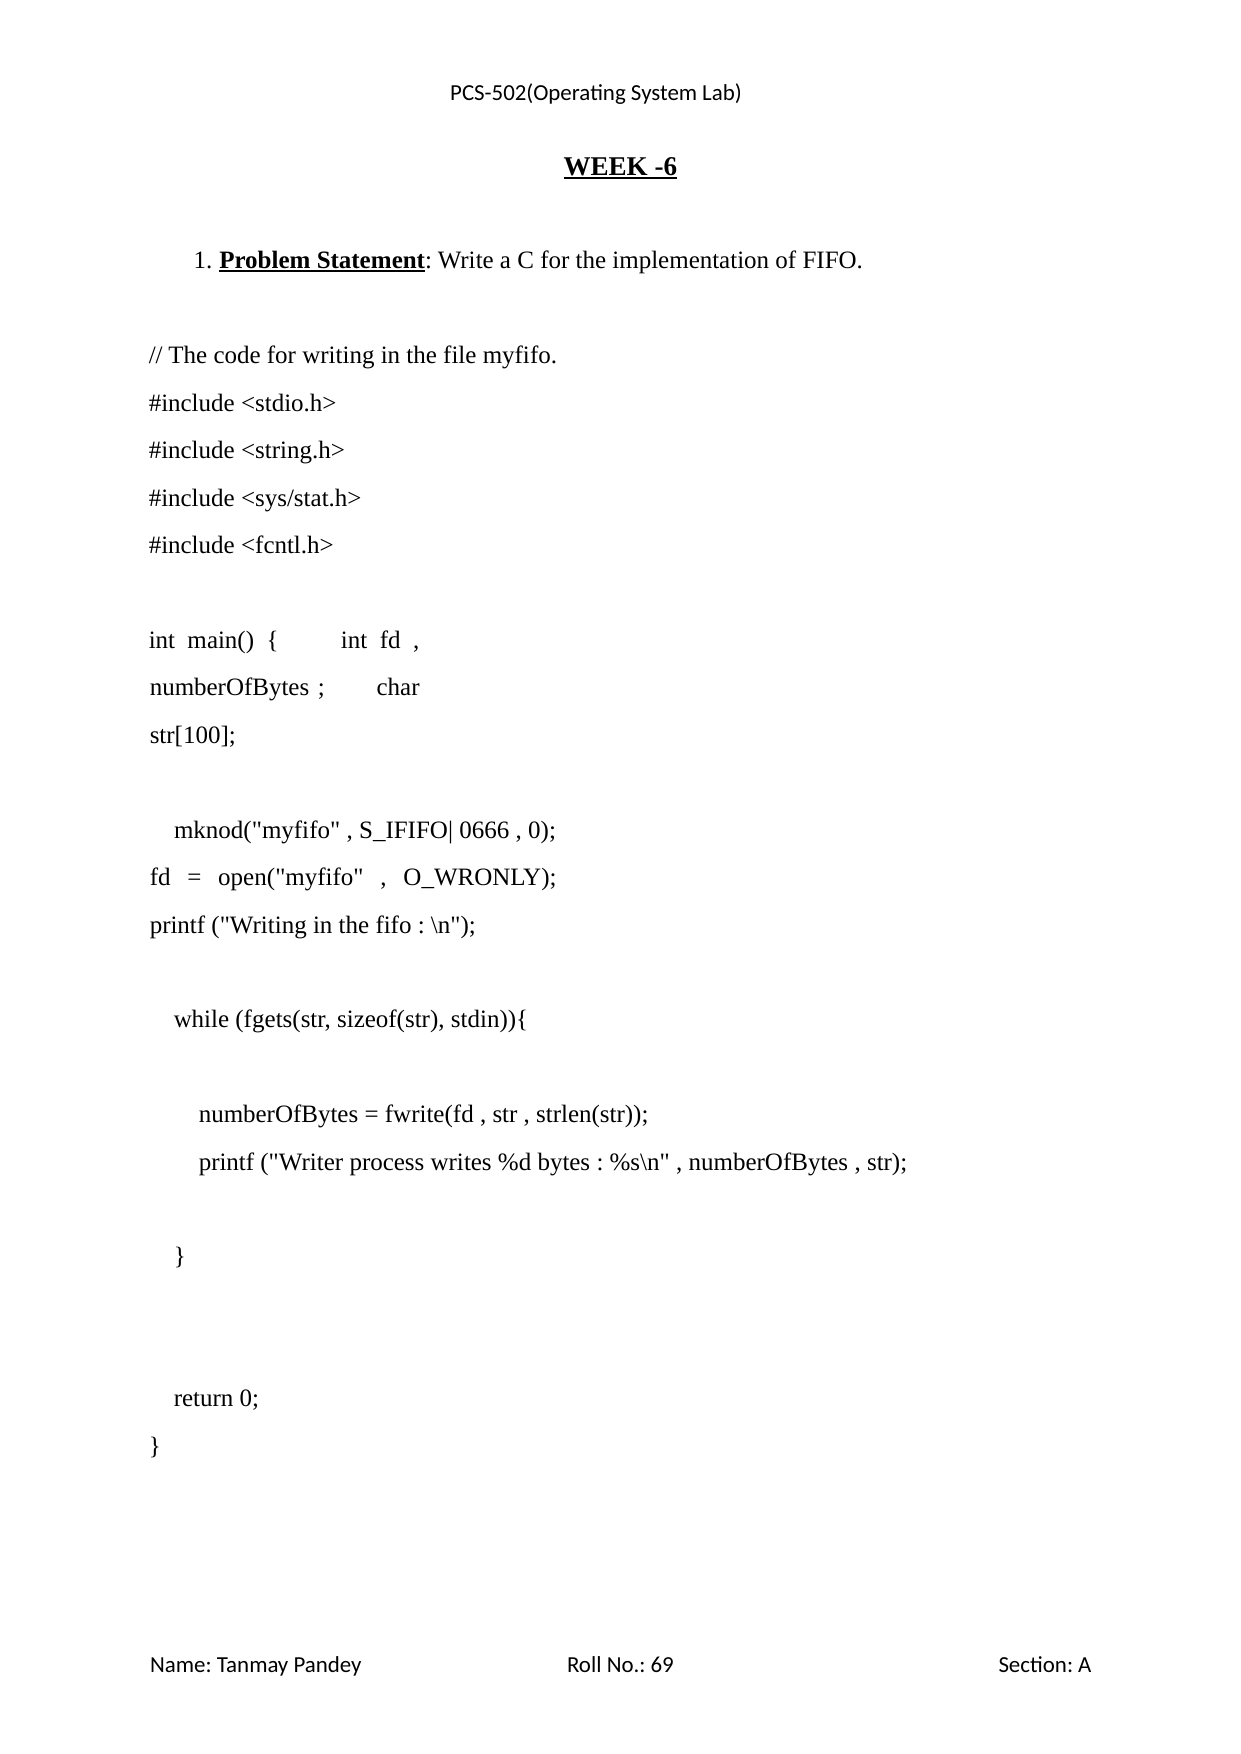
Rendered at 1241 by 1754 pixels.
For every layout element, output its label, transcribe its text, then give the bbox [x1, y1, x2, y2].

text return 0; [148, 1383, 1097, 1412]
text #include <stdio.h> [148, 388, 1097, 416]
text #include <sys/stat.h> [148, 483, 1097, 511]
text // The code for writing in the file myfifo. [148, 340, 1097, 369]
text } [148, 1431, 1097, 1460]
text WEEK -6 [150, 150, 1090, 181]
text int main() { int fd , numberOfBytes ; char str[100]; [148, 625, 420, 748]
text } [148, 1241, 1097, 1270]
text mknod("myfifo" , S_IFIFO| 0666 , 0); fd = open("myfifo" , O_WRONLY); printf ("Writing in the fifo : \n"); [148, 815, 557, 938]
text #include <string.h> [148, 435, 1097, 464]
text 1. Problem Statement: Write a C for the implementation of FIFO. [150, 245, 906, 274]
text numberOfBytes = fwrite(fd , str , strlen(str)); [148, 1099, 1097, 1128]
text while (fgets(str, sizeof(str), stdin)){ [148, 1004, 1097, 1033]
text #include <fcntl.h> [148, 530, 1097, 559]
text printf ("Writer process writes %d bytes : %s\n" , numberOfBytes , str); [148, 1147, 1097, 1175]
